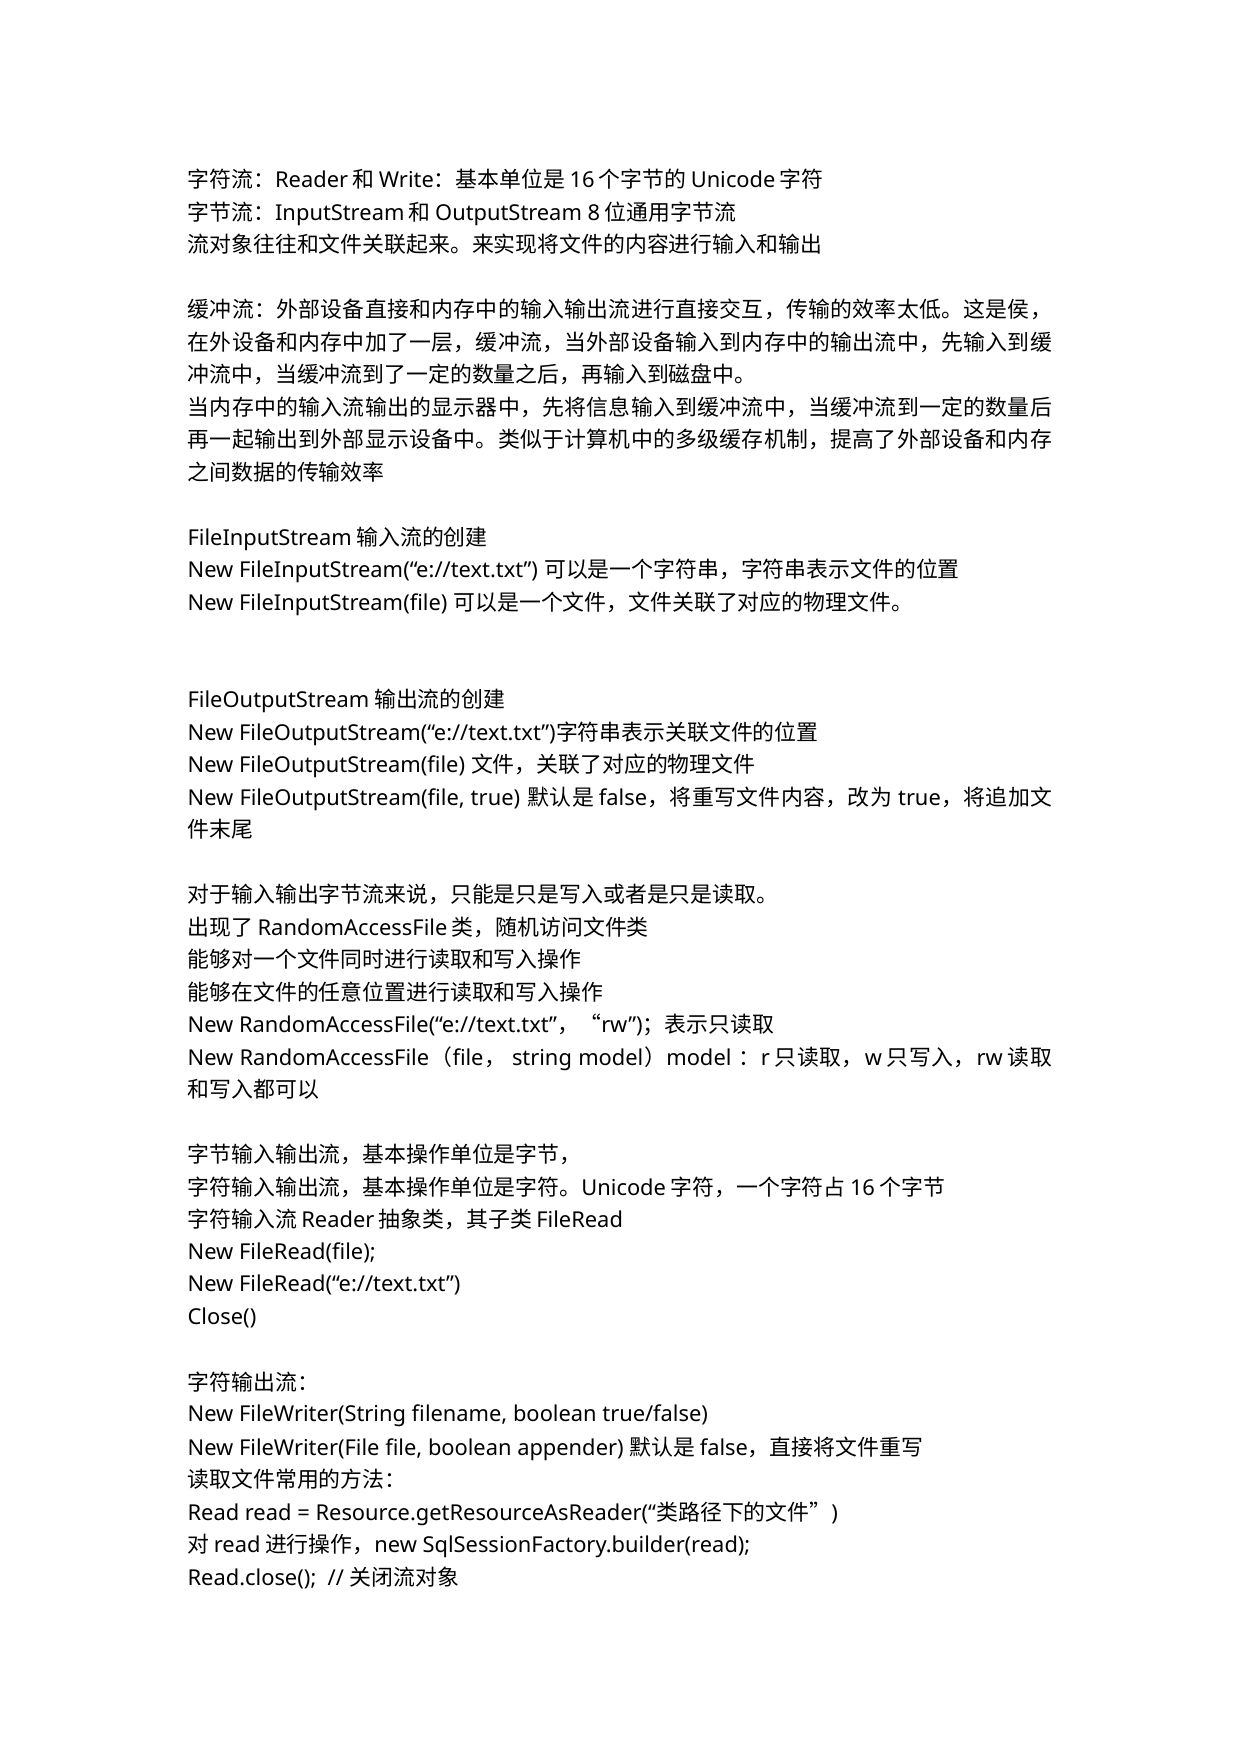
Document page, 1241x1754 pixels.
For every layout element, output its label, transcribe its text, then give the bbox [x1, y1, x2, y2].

text 能够对一个文件同时进行读取和写入操作 [187, 942, 1053, 974]
text FileInputStream输入流的创建 [187, 519, 1053, 552]
text 缓冲流：外部设备直接和内存中的输入输出流进行直接交互，传输的效率太低。这是侯，在外设备和内存中加了一层，缓冲流，当外部设备输入到内存中的输出流中，先输入到缓冲流中，当缓冲流到了一定的数量之后，再输入到磁盘中。 [187, 292, 1053, 389]
text Close() [187, 1299, 1053, 1332]
text 当内存中的输入流输出的显示器中，先将信息输入到缓冲流中，当缓冲流到一定的数量后，再一起输出到外部显示设备中。类似于计算机中的多级缓存机制，提高了外部设备和内存之间数据的传输效率 [187, 389, 1053, 487]
text 字符输出流： [187, 1364, 1053, 1397]
text New FileInputStream(file) 可以是一个文件，文件关联了对应的物理文件。 [187, 584, 1053, 617]
text New FileOutputStream(file, true) 默认是false，将重写文件内容，改为true，将追加文件末尾 [187, 779, 1053, 844]
text New FileWriter(File file, boolean appender) 默认是false，直接将文件重写 [187, 1429, 1053, 1462]
text New RandomAccessFile(“e://text.txt”，“rw”)；表示只读取 [187, 1007, 1053, 1039]
text Read.close(); // 关闭流对象 [187, 1559, 1053, 1592]
text FileOutputStream输出流的创建 [187, 682, 1053, 714]
text 字符输入输出流，基本操作单位是字符。Unicode字符，一个字符占16个字节 [187, 1169, 1053, 1202]
text 对于输入输出字节流来说，只能是只是写入或者是只是读取。 [187, 877, 1053, 909]
text 对read进行操作，new SqlSessionFactory.builder(read); [187, 1527, 1053, 1559]
text 字节流：InputStream和OutputStream 8位通用字节流 [187, 194, 1053, 227]
text New RandomAccessFile（file， string model）model ：r只读取，w只写入，rw读取和写入都可以 [187, 1039, 1053, 1104]
text New FileRead(file); [187, 1234, 1053, 1267]
text New FileOutputStream(“e://text.txt”)字符串表示关联文件的位置 [187, 714, 1053, 747]
text 出现了RandomAccessFile类，随机访问文件类 [187, 909, 1053, 942]
text New FileInputStream(“e://text.txt”) 可以是一个字符串，字符串表示文件的位置 [187, 552, 1053, 584]
text 字符输入流Reader抽象类，其子类FileRead [187, 1202, 1053, 1234]
text 字节输入输出流，基本操作单位是字节， [187, 1137, 1053, 1169]
text 流对象往往和文件关联起来。来实现将文件的内容进行输入和输出 [187, 227, 1053, 259]
text New FileWriter(String filename, boolean true/false) [187, 1397, 1053, 1429]
text New FileRead(“e://text.txt”) [187, 1267, 1053, 1299]
text 能够在文件的任意位置进行读取和写入操作 [187, 974, 1053, 1007]
text 读取文件常用的方法： [187, 1462, 1053, 1494]
text Read read = Resource.getResourceAsReader(“类路径下的文件”) [187, 1494, 1053, 1527]
text New FileOutputStream(file) 文件，关联了对应的物理文件 [187, 747, 1053, 779]
text 字符流：Reader和Write：基本单位是16个字节的Unicode字符 [187, 162, 1053, 194]
